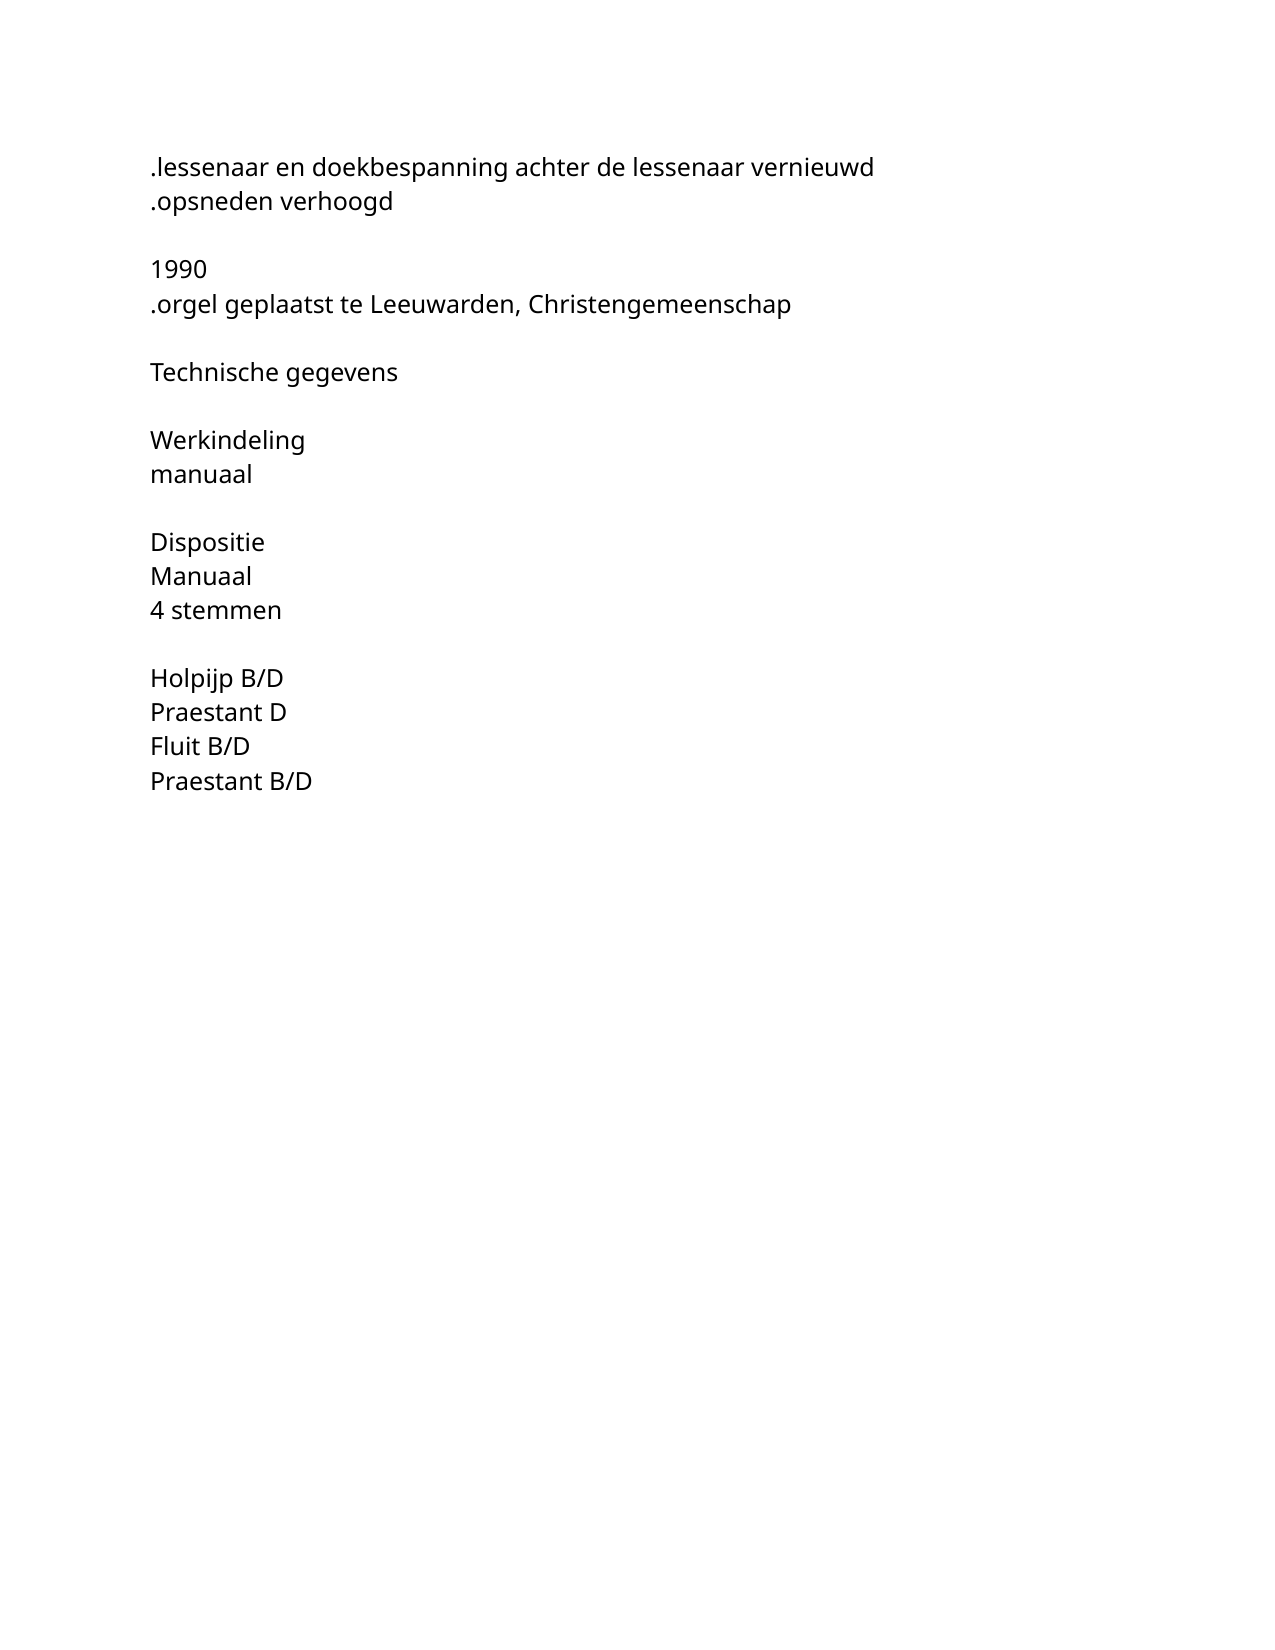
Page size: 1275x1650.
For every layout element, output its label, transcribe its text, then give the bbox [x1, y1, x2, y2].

text .orgel geplaatst te Leeuwarden, Christengemeenschap [150, 286, 1125, 320]
text Werkindeling [150, 422, 1125, 457]
text Praestant B/D [150, 763, 1125, 797]
text 4 stemmen [150, 593, 1125, 627]
text .lessenaar en doekbespanning achter de lessenaar vernieuwd [150, 150, 1125, 184]
text Technische gegevens [150, 354, 1125, 388]
text Dispositie [150, 525, 1125, 559]
text Manuaal [150, 559, 1125, 593]
text manuaal [150, 457, 1125, 491]
text Holpijp B/D [150, 661, 1125, 695]
text Praestant D [150, 695, 1125, 729]
text .opsneden verhoogd [150, 184, 1125, 218]
text 1990 [150, 252, 1125, 286]
text Fluit B/D [150, 729, 1125, 763]
